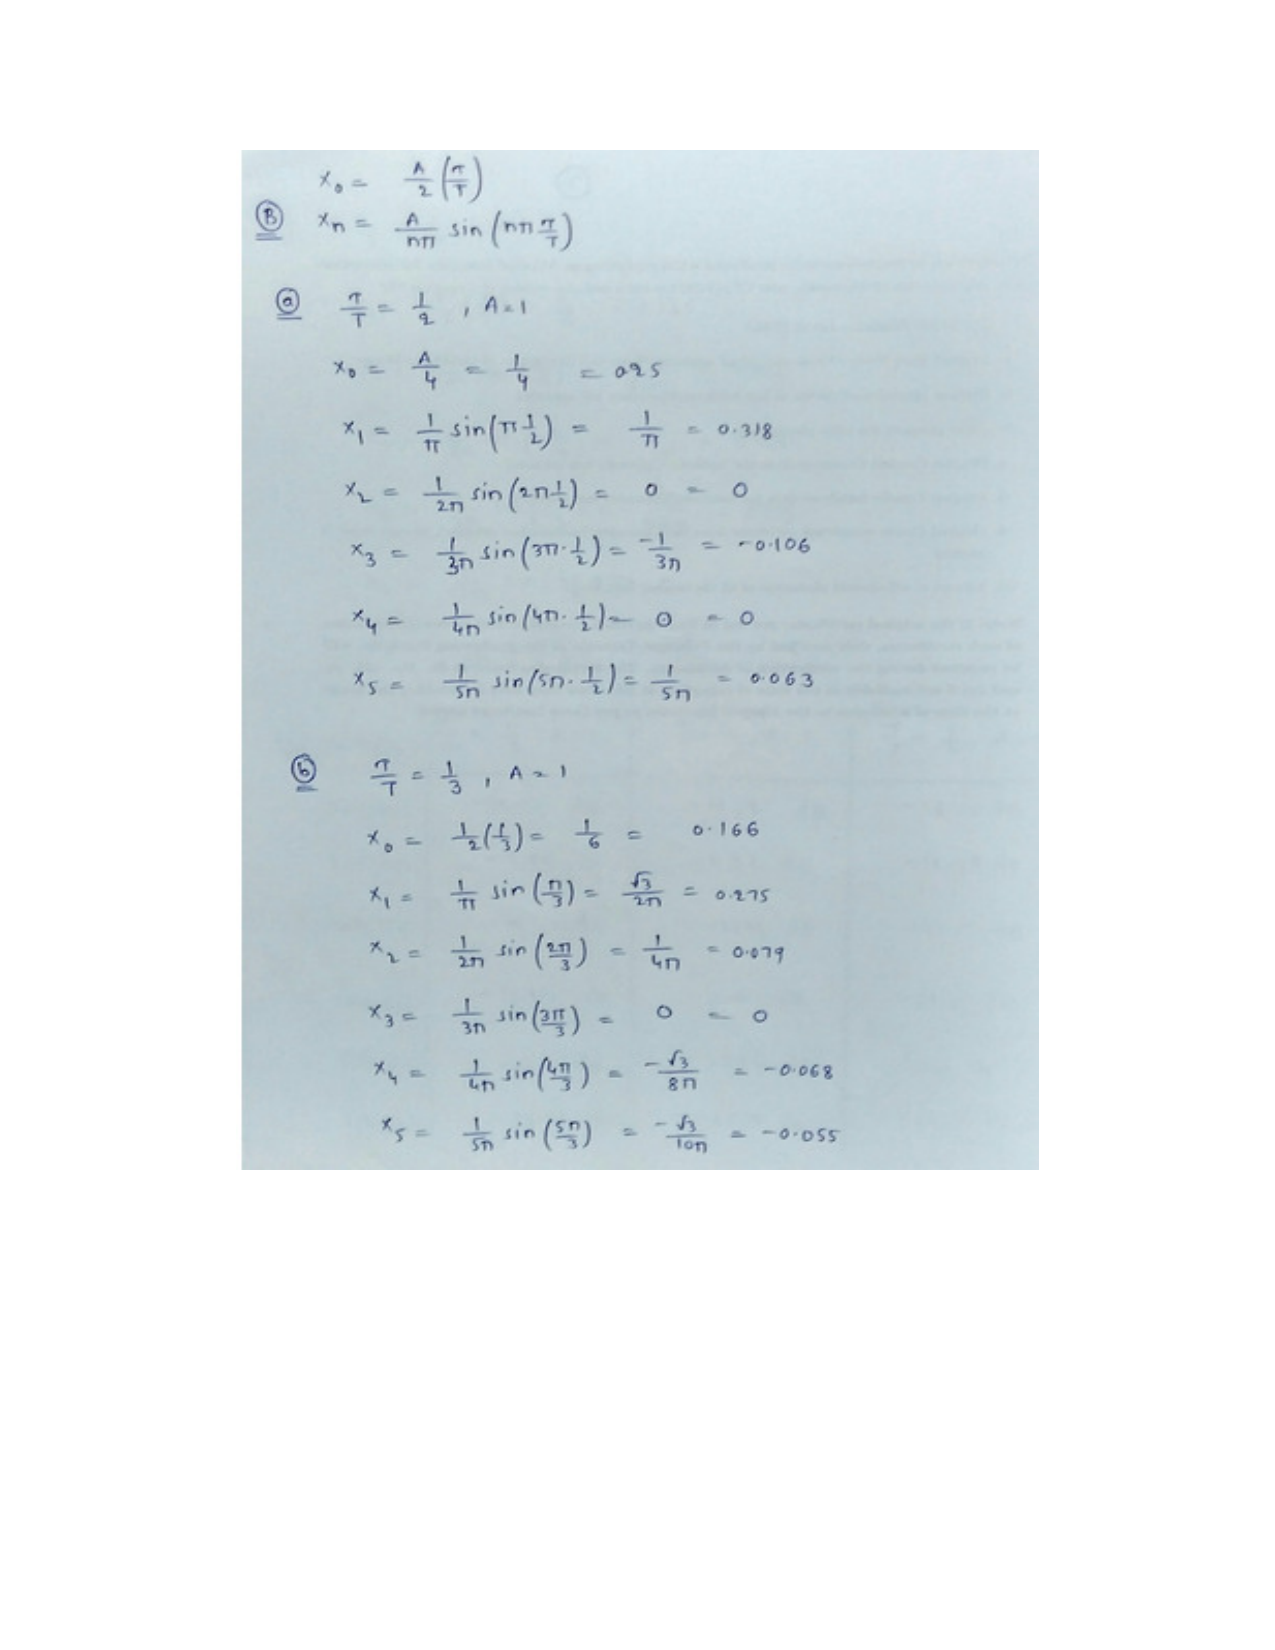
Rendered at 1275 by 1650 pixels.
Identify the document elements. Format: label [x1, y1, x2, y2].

picture [236, 150, 1039, 1170]
